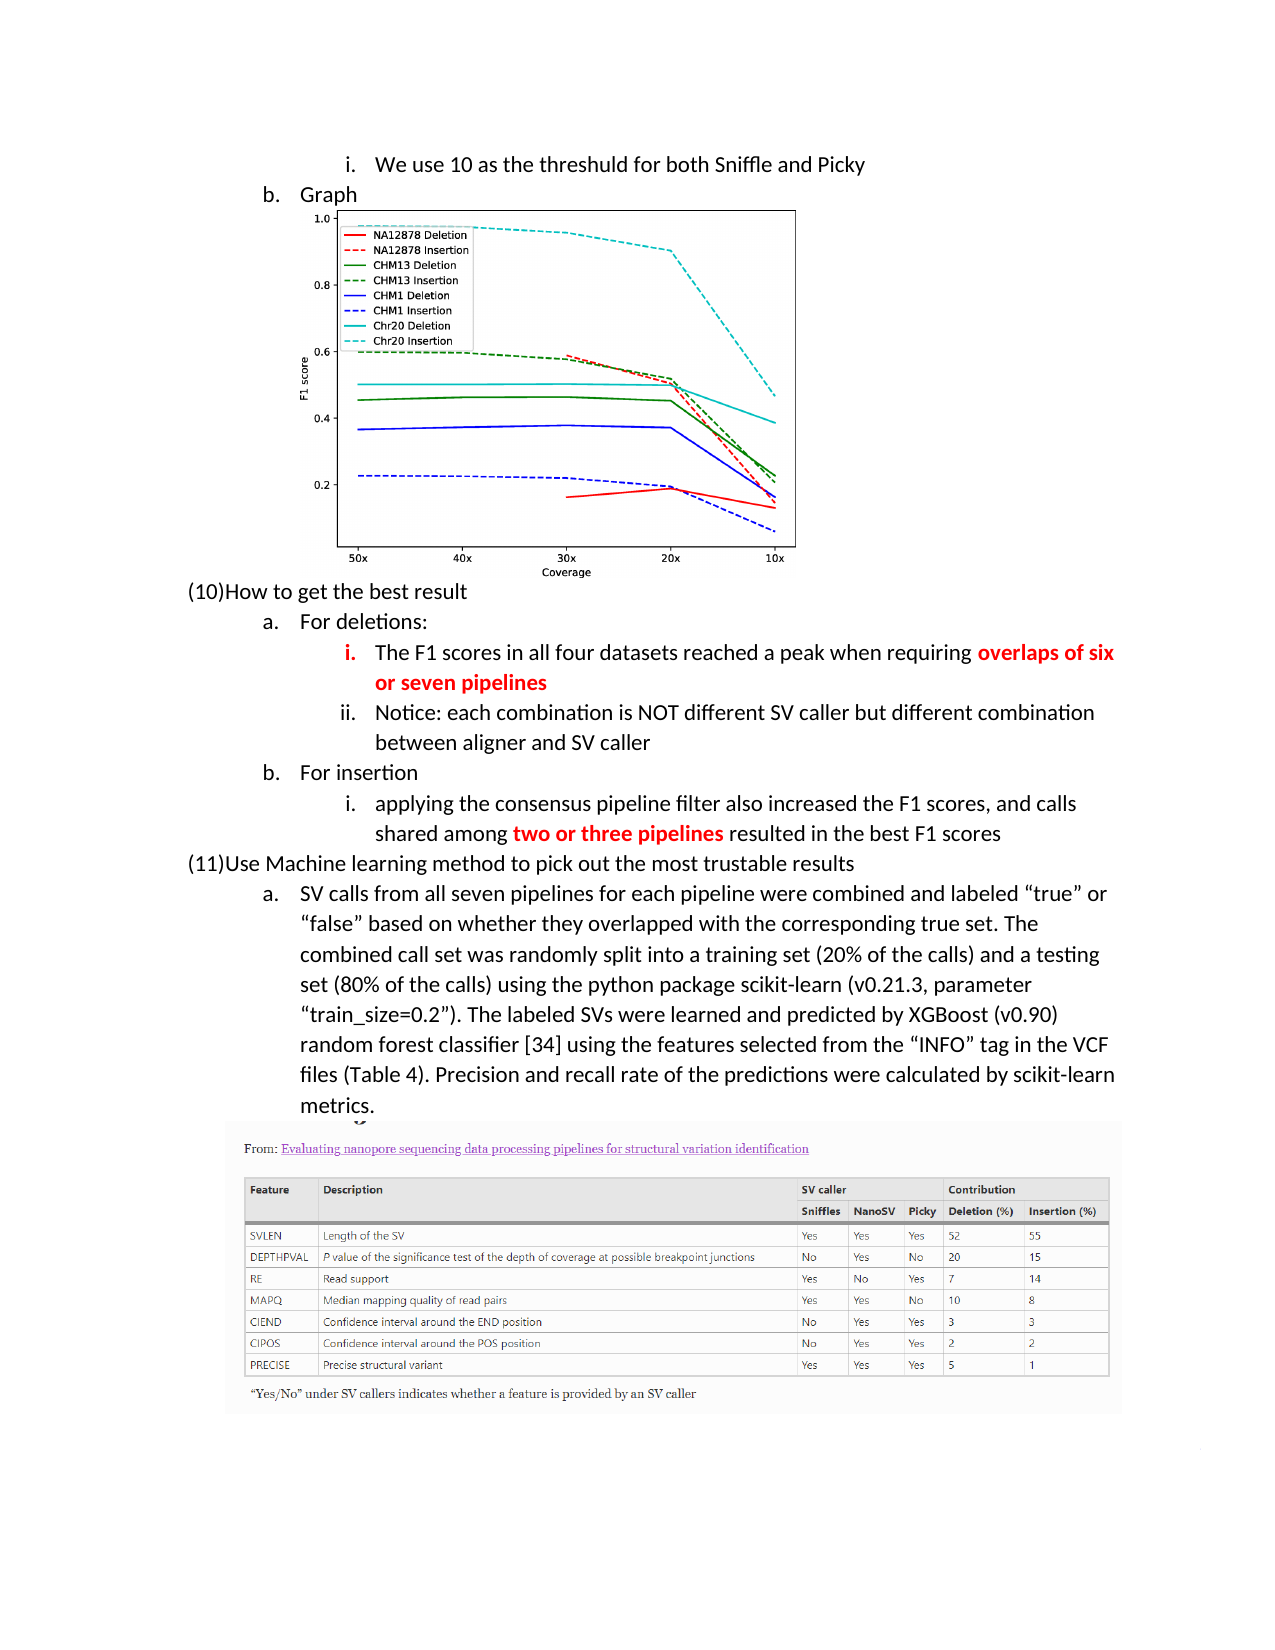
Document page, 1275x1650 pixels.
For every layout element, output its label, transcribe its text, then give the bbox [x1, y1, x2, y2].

list applying the consensus pipeline filter also increased the F1 scores, and calls shared among two or three pipelines resulted in the best F1 scores [356, 789, 1125, 847]
list Graph [262, 180, 1125, 208]
list Notice: each combination is NOT different SV caller but different combination between aligner and SV caller [356, 698, 1125, 756]
list We use 10 as the threshuld for both Sniffle and Picky [356, 150, 1125, 178]
picture [225, 1121, 1200, 1450]
picture [300, 210, 796, 578]
list SV calls from all seven pipelines for each pipeline were combined and labeled “true” or “false” based on whether they overlapped with the corresponding true set. The combined call set was randomly split into a training set (20% of the calls) and a testing set (80% of the calls) using the python package scikit-learn (v0.21.3, parameter “train_size=0.2”). The labeled SVs were learned and predicted by XGBoost (v0.90) random forest classifier [34] using the features selected from the “INFO” tag in the VCF files (Table 4). Precision and recall rate of the predictions were calculated by scikit-learn metrics. [262, 879, 1125, 1119]
list Use Machine learning method to pick out the most trustable results [187, 849, 1125, 877]
list How to get the best result [187, 577, 1125, 605]
list For insertion [262, 758, 1125, 786]
list For deletions: [262, 607, 1125, 635]
list The F1 scores in all four datasets reached a peak when requiring overlaps of six or seven pipelines [356, 638, 1125, 696]
